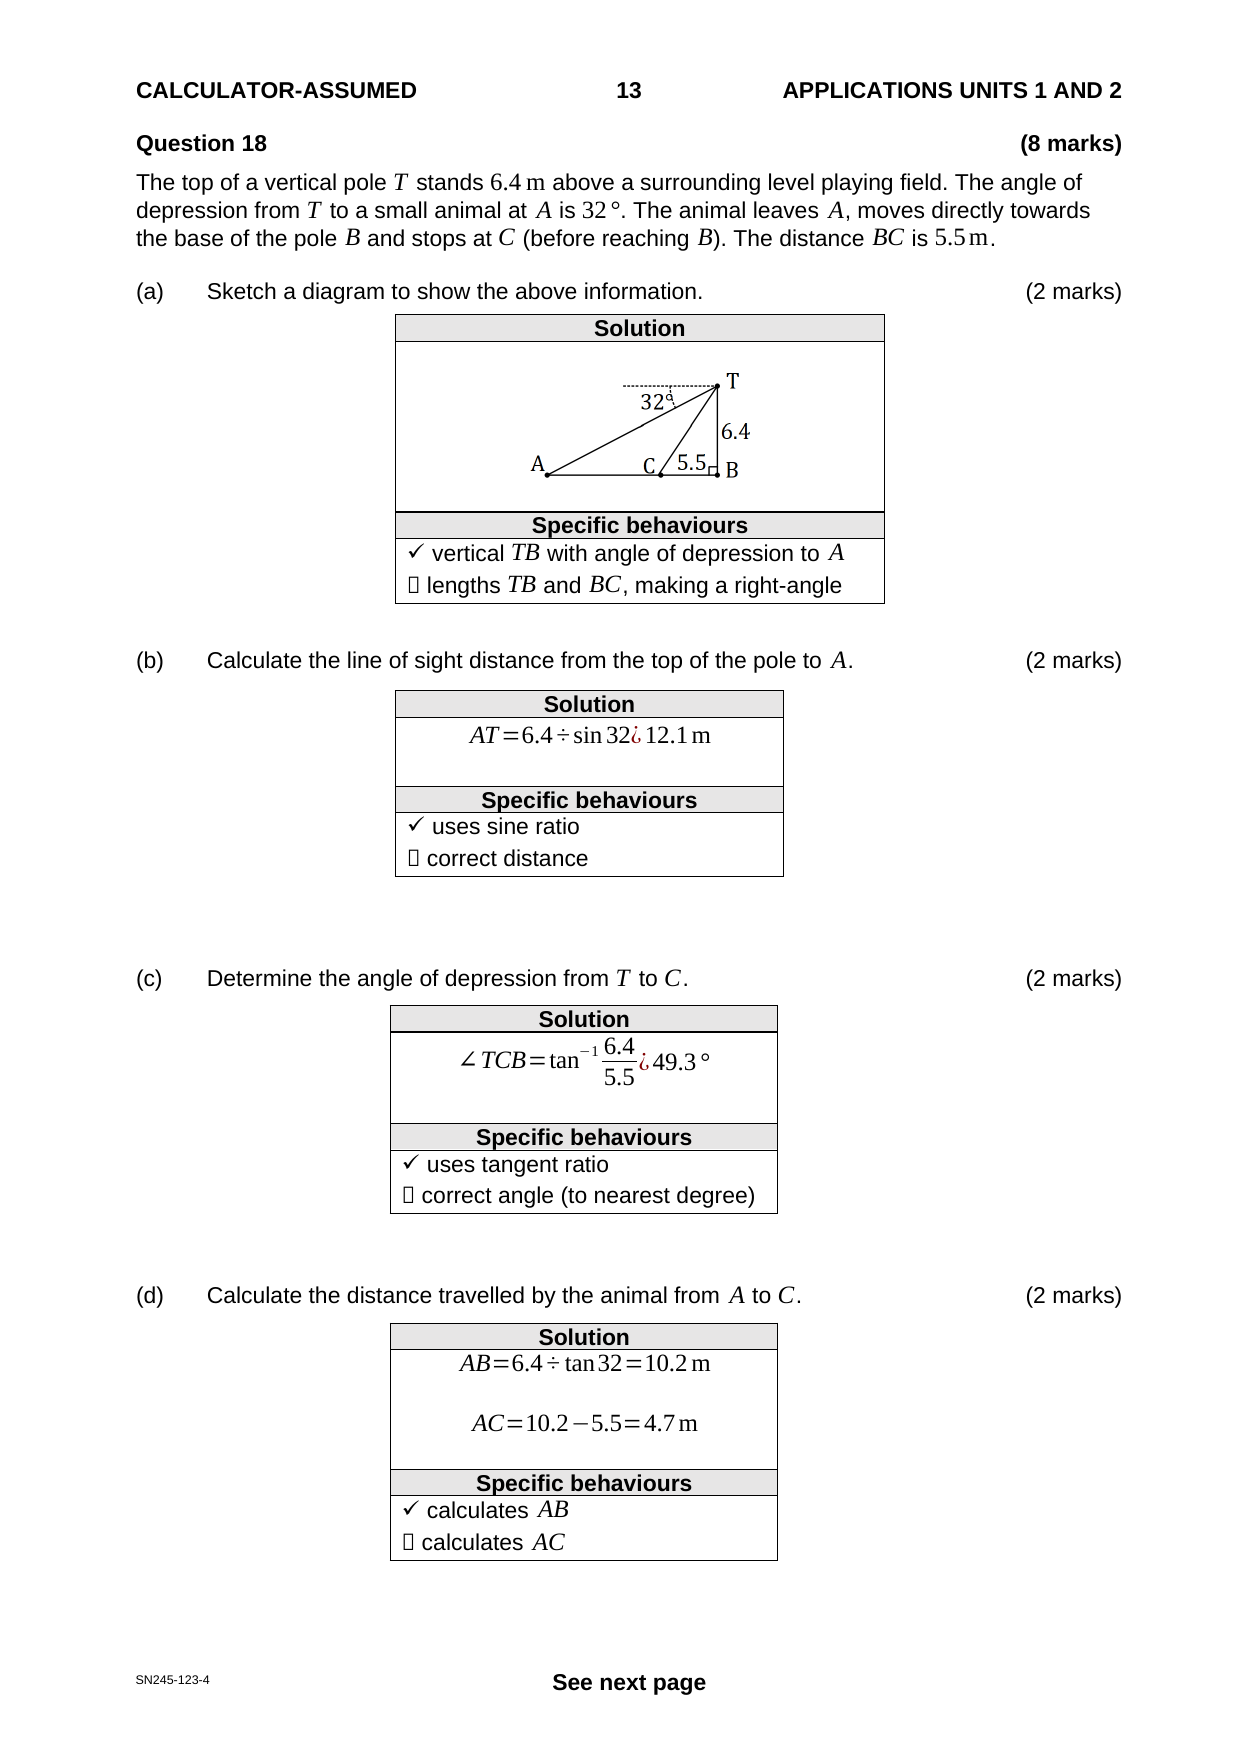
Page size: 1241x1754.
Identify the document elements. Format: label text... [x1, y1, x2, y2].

text The top of a vertical pole stands above a surrounding level playing field. The angle of depression from to a small animal at is . The animal leaves , moves directly towards the base of the pole and stops at (before reaching ). The distance is . [136, 169, 1122, 252]
text Question 18 (8 marks) [136, 130, 1122, 156]
text (d) Calculate the distance travelled by the animal from to . (2 marks) [136, 1282, 1122, 1309]
picture [527, 370, 752, 480]
text (c) Determine the angle of depression from to . (2 marks) [136, 964, 1122, 992]
text (a) Sketch a diagram to show the above information. (2 marks) [136, 278, 1122, 304]
text (b) Calculate the line of sight distance from the top of the pole to . (2 marks) [136, 647, 1122, 674]
